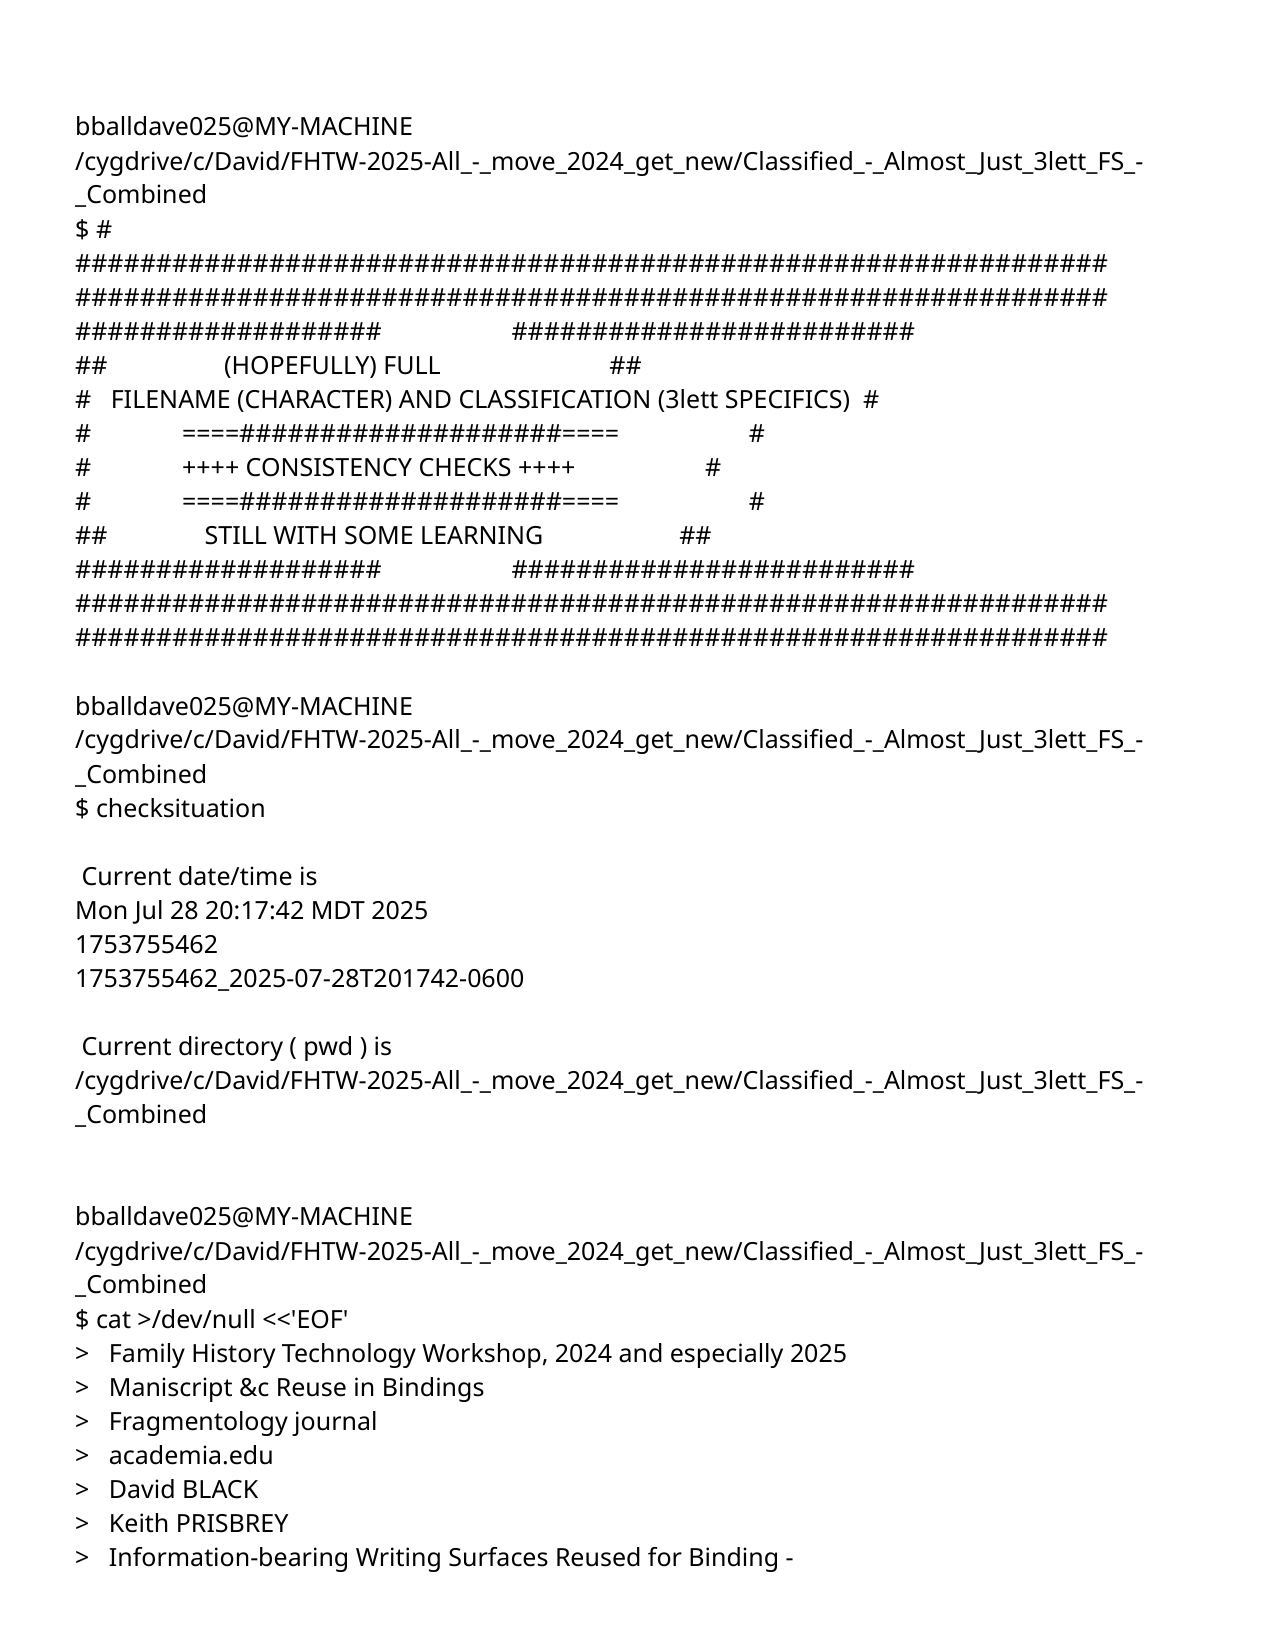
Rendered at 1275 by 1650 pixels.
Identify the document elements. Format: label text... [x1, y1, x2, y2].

text > Family History Technology Workshop, 2024 and especially 2025 [75, 1335, 1200, 1369]
text > academia.edu [75, 1437, 1200, 1472]
text 1753755462_2025-07-28T201742-0600 [75, 961, 1200, 995]
text bballdave025@MY-MACHINE /cygdrive/c/David/FHTW-2025-All_-_move_2024_get_new/Classified_-_Almost_Just_3lett_FS_-_Combined [75, 109, 1200, 211]
text ## STILL WITH SOME LEARNING ## [75, 518, 1200, 552]
text # ++++ CONSISTENCY CHECKS ++++ # [75, 450, 1200, 484]
text ################################################################ [75, 620, 1200, 654]
text > Fragmentology journal [75, 1403, 1200, 1437]
text /cygdrive/c/David/FHTW-2025-All_-_move_2024_get_new/Classified_-_Almost_Just_3lett_FS_-_Combined [75, 1063, 1200, 1131]
text bballdave025@MY-MACHINE /cygdrive/c/David/FHTW-2025-All_-_move_2024_get_new/Classified_-_Almost_Just_3lett_FS_-_Combined [75, 1199, 1200, 1301]
text $ # [75, 211, 1200, 245]
text # ====####################==== # [75, 484, 1200, 518]
text ################### ######################### [75, 313, 1200, 347]
text > Information-bearing Writing Surfaces Reused for Binding - [75, 1540, 1200, 1574]
text $ cat >/dev/null <<'EOF' [75, 1301, 1200, 1335]
text # FILENAME (CHARACTER) AND CLASSIFICATION (3lett SPECIFICS) # [75, 382, 1200, 416]
text ## (HOPEFULLY) FULL ## [75, 347, 1200, 382]
text ################################################################ [75, 586, 1200, 620]
text ################################################################ [75, 245, 1200, 279]
text > Keith PRISBREY [75, 1506, 1200, 1540]
text Current date/time is [75, 858, 1200, 892]
text > David BLACK [75, 1472, 1200, 1506]
text ################### ######################### [75, 552, 1200, 586]
text > Maniscript &c Reuse in Bindings [75, 1369, 1200, 1403]
text $ checksituation [75, 790, 1200, 824]
text Mon Jul 28 20:17:42 MDT 2025 [75, 892, 1200, 927]
text # ====####################==== # [75, 416, 1200, 450]
text bballdave025@MY-MACHINE /cygdrive/c/David/FHTW-2025-All_-_move_2024_get_new/Classified_-_Almost_Just_3lett_FS_-_Combined [75, 688, 1200, 790]
text 1753755462 [75, 927, 1200, 961]
text Current directory ( pwd ) is [75, 1029, 1200, 1063]
text ################################################################ [75, 279, 1200, 313]
